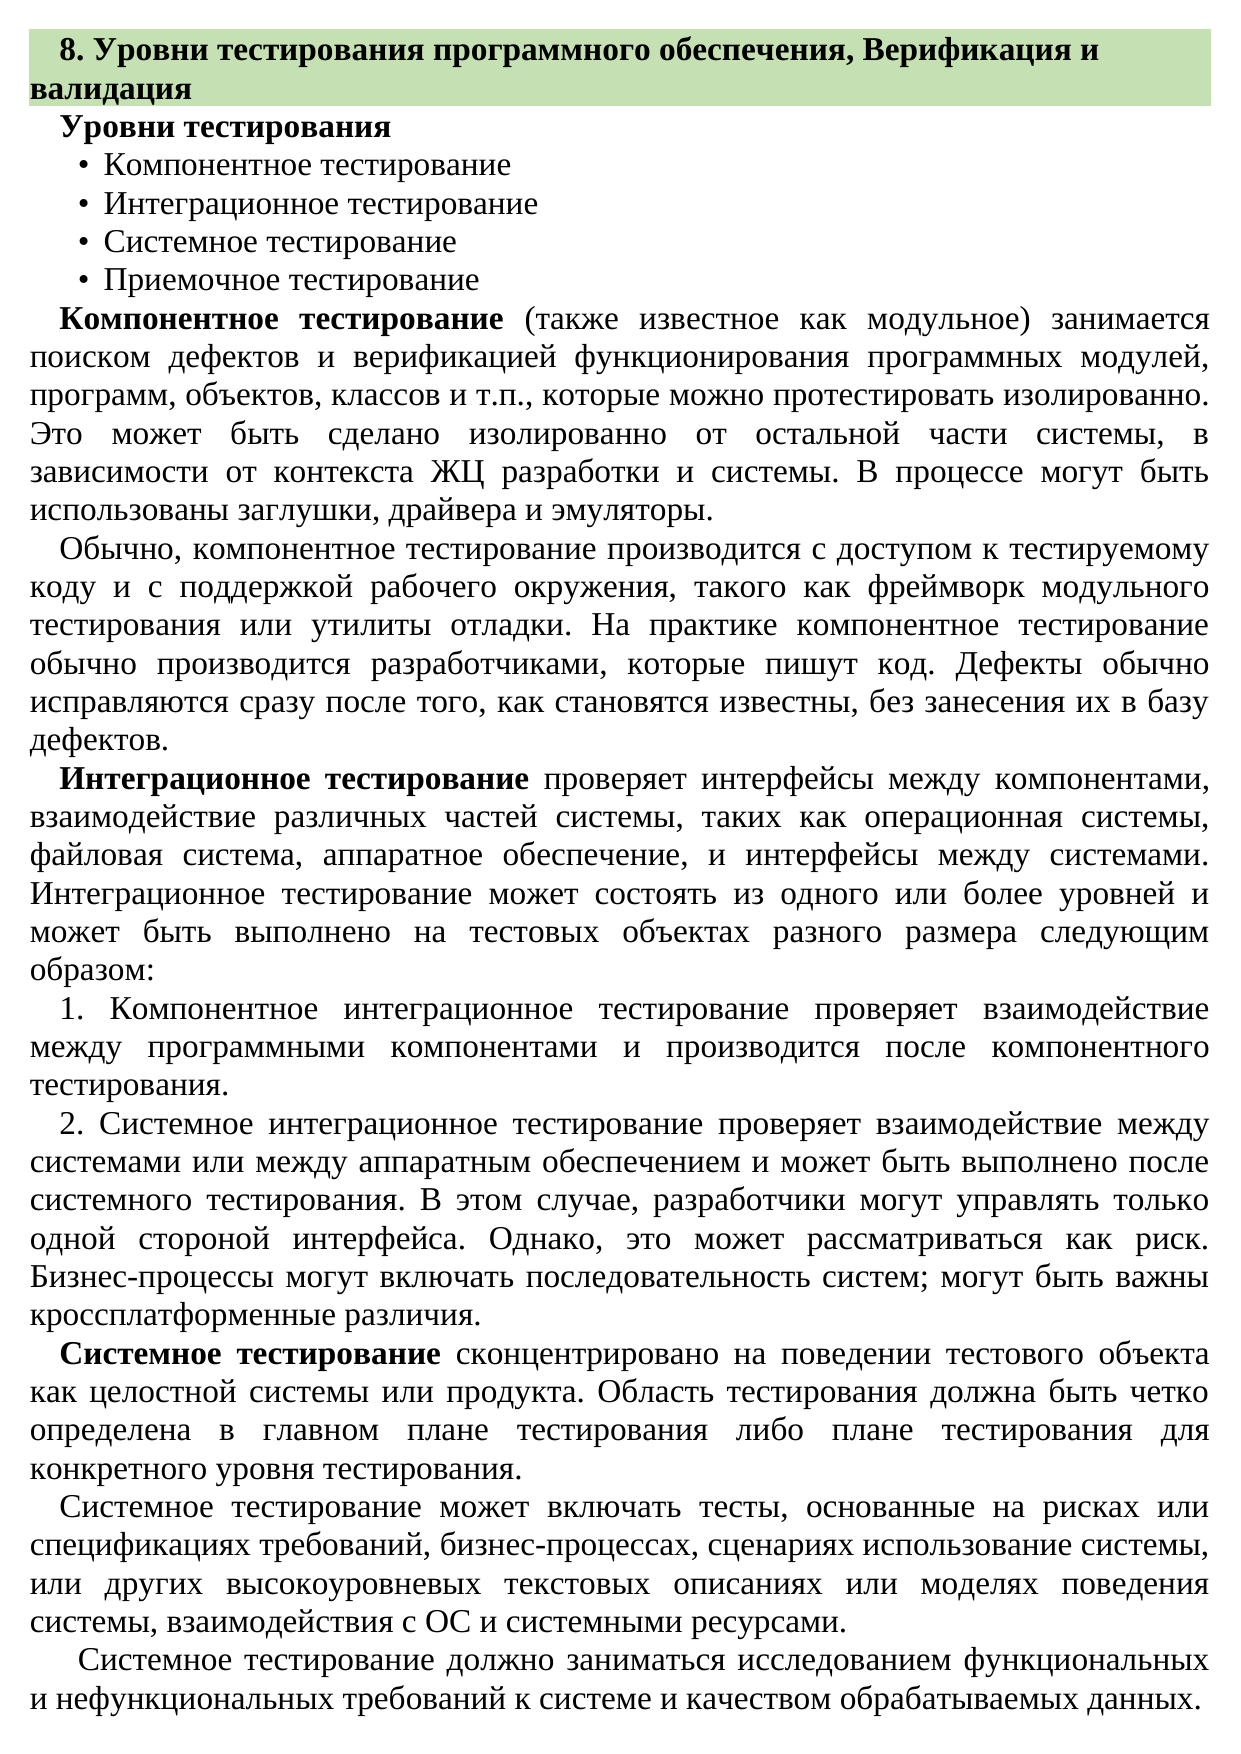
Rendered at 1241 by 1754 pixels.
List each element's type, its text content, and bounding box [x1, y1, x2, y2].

text • Интеграционное тестирование [29, 183, 1211, 221]
text Компонентное тестирование (также известное как модульное) занимается поиском дефектов и верификацией функционирования программных модулей, программ, объектов, классов и т.п., которые можно протестировать изолированно. Это может быть сделано изолированно от остальной части системы, в зависимости от контекста ЖЦ разработки и системы. В процессе могут быть использованы заглушки, драйвера и эмуляторы. [29, 298, 1211, 528]
text • Системное тестирование [29, 221, 1211, 259]
text • Приемочное тестирование [29, 259, 1211, 298]
text Уровни тестирования программного обеспечения, Верификация и валидация [29, 29, 1211, 106]
text • Компонентное тестирование [29, 144, 1211, 183]
text Системное тестирование должно заниматься исследованием функциональных и нефункциональных требований к системе и качеством обрабатываемых данных. [29, 1639, 1211, 1716]
text 2. Системное интеграционное тестирование проверяет взаимодействие между системами или между аппаратным обеспечением и может быть выполнено после системного тестирования. В этом случае, разработчики могут управлять только одной стороной интерфейса. Однако, это может рассматриваться как риск. Бизнес-процессы могут включать последовательность систем; могут быть важны кроссплатформенные различия. [29, 1103, 1211, 1333]
text Уровни тестирования [29, 106, 1211, 144]
text Обычно, компонентное тестирование производится с доступом к тестируемому коду и с поддержкой рабочего окружения, такого как фреймворк модульного тестирования или утилиты отладки. На практике компонентное тестирование обычно производится разработчиками, которые пишут код. Дефекты обычно исправляются сразу после того, как становятся известны, без занесения их в базу дефектов. [29, 528, 1211, 758]
text Интеграционное тестирование проверяет интерфейсы между компонентами, взаимодействие различных частей системы, таких как операционная системы, файловая система, аппаратное обеспечение, и интерфейсы между системами. Интеграционное тестирование может состоять из одного или более уровней и может быть выполнено на тестовых объектах разного размера следующим образом: [29, 758, 1211, 988]
text Системное тестирование сконцентрировано на поведении тестового объекта как целостной системы или продукта. Область тестирования должна быть четко определена в главном плане тестирования либо плане тестирования для конкретного уровня тестирования. [29, 1333, 1211, 1486]
text 1. Компонентное интеграционное тестирование проверяет взаимодействие между программными компонентами и производится после компонентного тестирования. [29, 988, 1211, 1103]
text Системное тестирование может включать тесты, основанные на рисках или спецификациях требований, бизнес-процессах, сценариях использование системы, или других высокоуровневых текстовых описаниях или моделях поведения системы, взаимодействия с ОС и системными ресурсами. [29, 1486, 1211, 1639]
